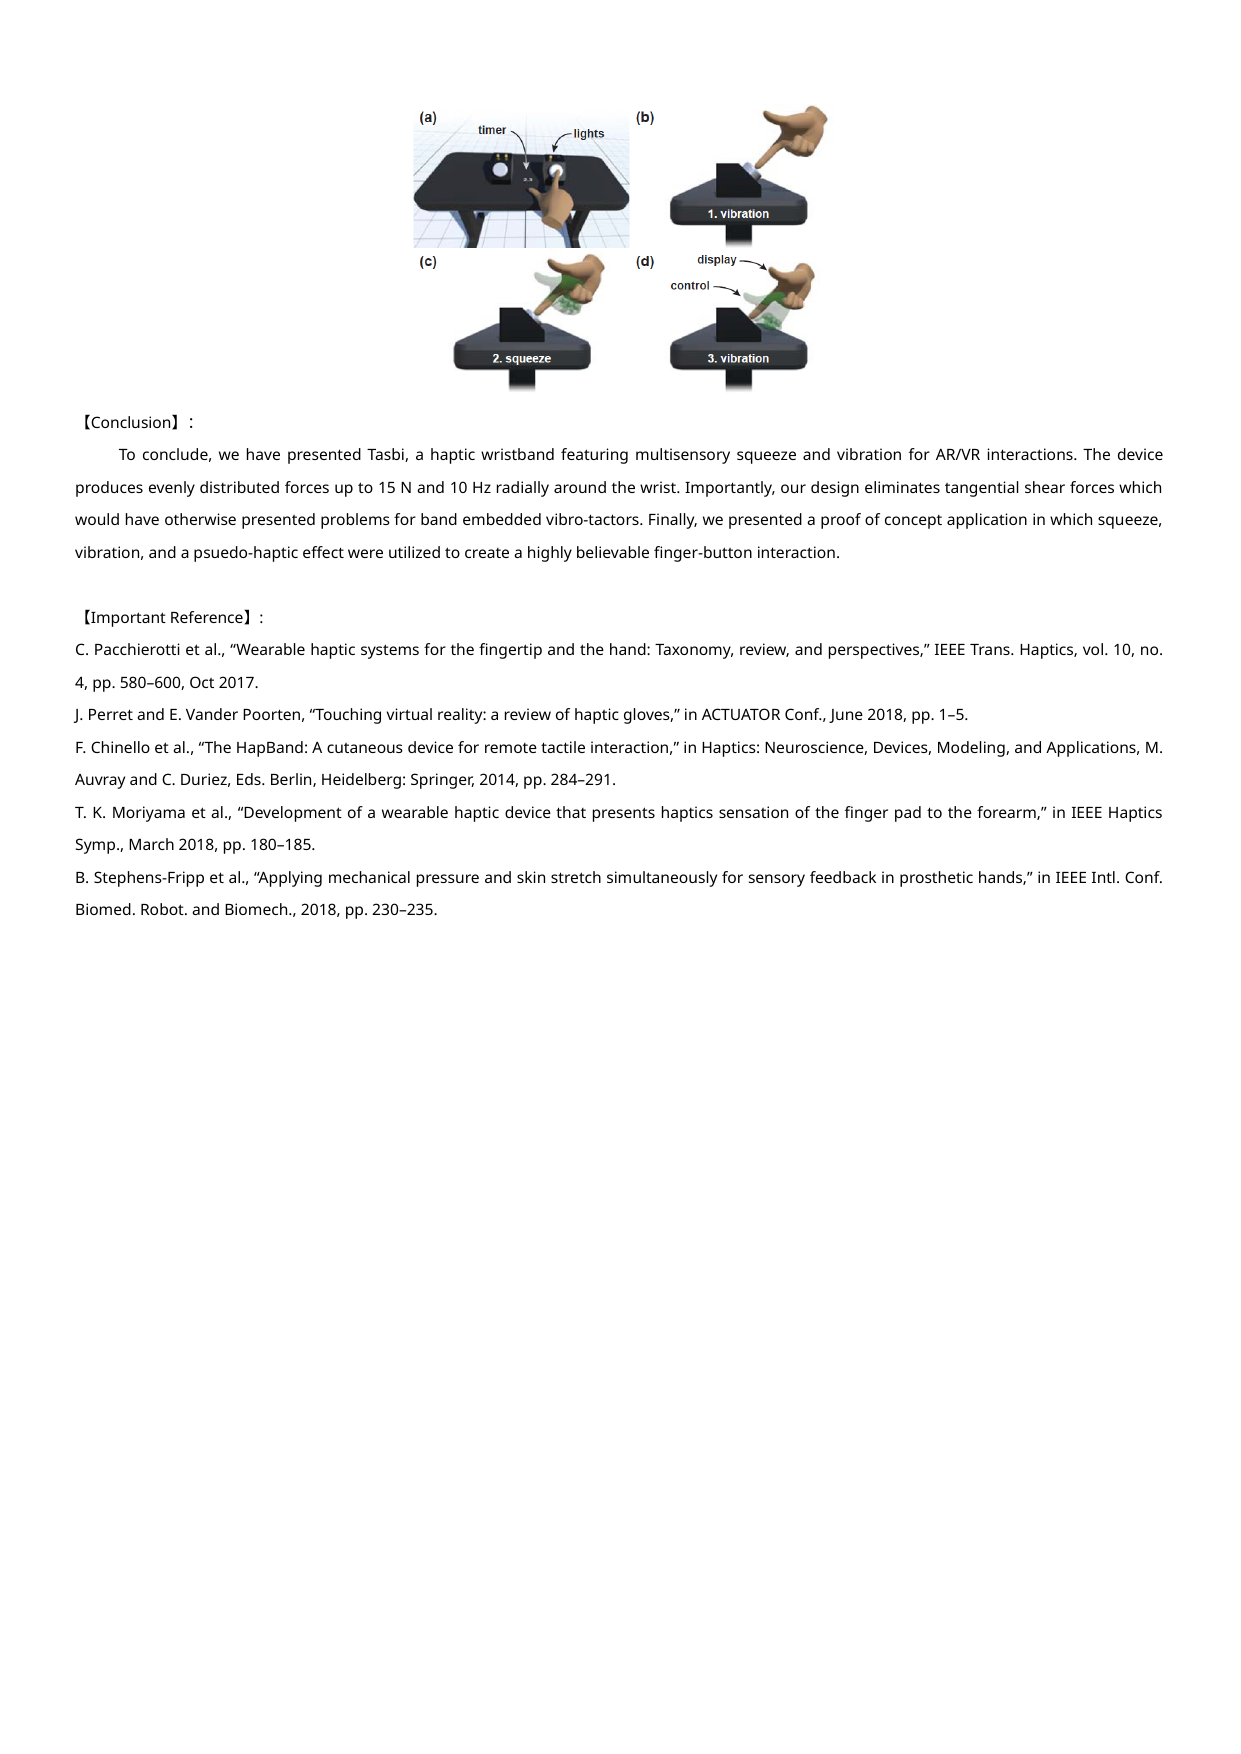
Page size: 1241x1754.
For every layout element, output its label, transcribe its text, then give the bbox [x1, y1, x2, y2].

list 【Important Reference】: [75, 601, 1165, 633]
picture [395, 80, 845, 399]
text C. Pacchierotti et al., “Wearable haptic systems for the ﬁngertip and the hand: Taxonomy, review, and perspectives,” IEEE Trans. Haptics, vol. 10, no. 4, pp. 580–600, Oct 2017. [75, 633, 1165, 698]
text To conclude, we have presented Tasbi, a haptic wristband featuring multisensory squeeze and vibration for AR/VR interactions. The device produces evenly distributed forces up to 15 N and 10 Hz radially around the wrist. Importantly, our design eliminates tangential shear forces which would have otherwise presented problems for band embedded vibro-tactors. Finally, we presented a proof of concept application in which squeeze, vibration, and a psuedo-haptic effect were utilized to create a highly believable ﬁnger-button interaction. [75, 438, 1165, 568]
text F. Chinello et al., “The HapBand: A cutaneous device for remote tactile interaction,” in Haptics: Neuroscience, Devices, Modeling, and Applications, M. Auvray and C. Duriez, Eds. Berlin, Heidelberg: Springer, 2014, pp. 284–291. [75, 731, 1165, 796]
text J. Perret and E. Vander Poorten, “Touching virtual reality: a review of haptic gloves,” in ACTUATOR Conf., June 2018, pp. 1–5. [75, 698, 1165, 731]
text 【Conclusion】： [75, 406, 1165, 438]
text B. Stephens-Fripp et al., “Applying mechanical pressure and skin stretch simultaneously for sensory feedback in prosthetic hands,” in IEEE Intl. Conf. Biomed. Robot. and Biomech., 2018, pp. 230–235. [75, 861, 1165, 926]
text T. K. Moriyama et al., “Development of a wearable haptic device that presents haptics sensation of the ﬁnger pad to the forearm,” in IEEE Haptics Symp., March 2018, pp. 180–185. [75, 796, 1165, 861]
